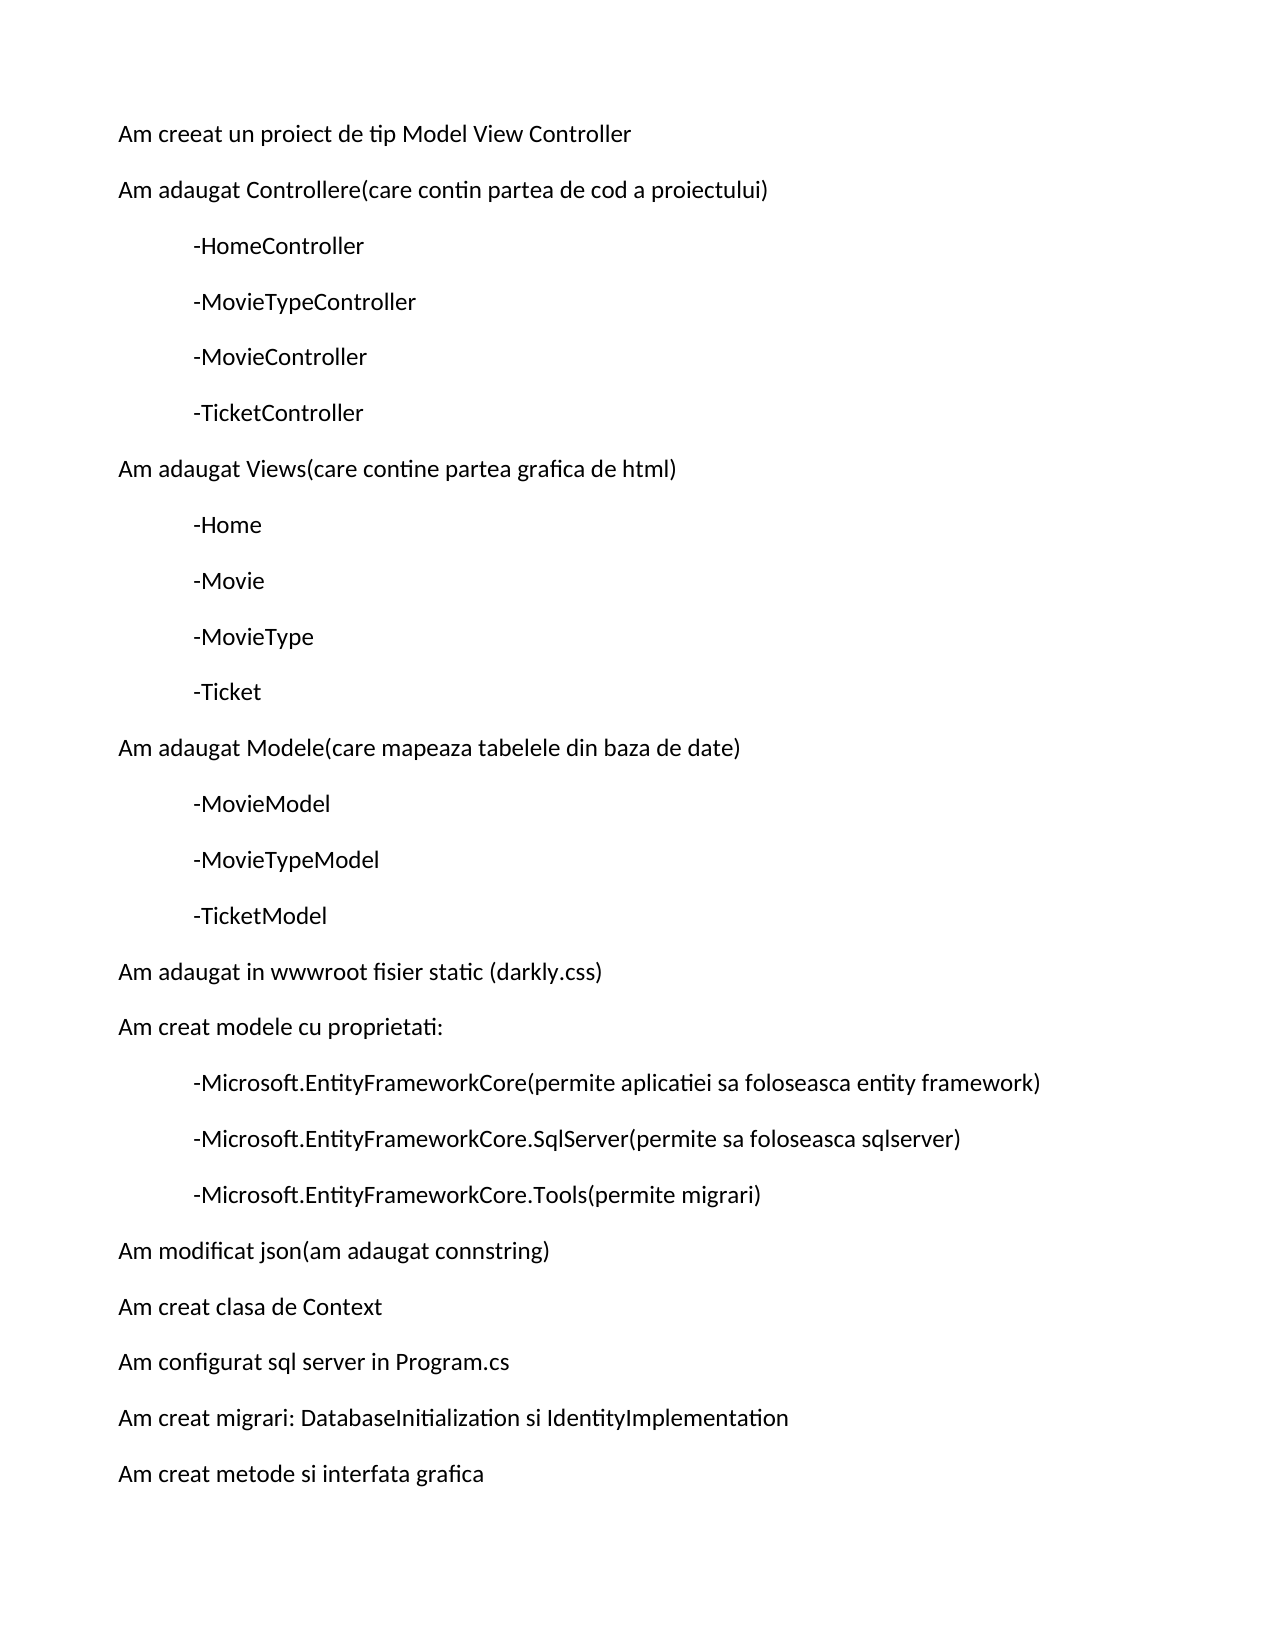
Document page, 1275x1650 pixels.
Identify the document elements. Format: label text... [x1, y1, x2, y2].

text Am creat modele cu proprietati: [118, 1011, 1157, 1042]
text Am creat clasa de Context [118, 1291, 1157, 1321]
text -TicketModel [193, 900, 1157, 930]
text Am creeat un proiect de tip Model View Controller [118, 118, 1157, 149]
text -Microsoft.EntityFrameworkCore(permite aplicatiei sa foloseasca entity framework) [193, 1067, 1157, 1098]
text Am creat migrari: DatabaseInitialization si IdentityImplementation [118, 1402, 1157, 1433]
text -TicketController [193, 397, 1157, 428]
text -Movie [193, 565, 1157, 595]
text -MovieTypeController [193, 286, 1157, 316]
text -HomeController [193, 230, 1157, 260]
text -Microsoft.EntityFrameworkCore.SqlServer(permite sa foloseasca sqlserver) [193, 1123, 1157, 1154]
text -Ticket [193, 676, 1157, 707]
text -Microsoft.EntityFrameworkCore.Tools(permite migrari) [193, 1179, 1157, 1209]
text Am adaugat Controllere(care contin partea de cod a proiectului) [118, 174, 1157, 204]
text -Home [193, 509, 1157, 539]
text Am adaugat in wwwroot fisier static (darkly.css) [118, 956, 1157, 986]
text Am creat metode si interfata grafica [118, 1458, 1157, 1489]
text Am adaugat Views(care contine partea grafica de html) [118, 453, 1157, 484]
text -MovieController [193, 341, 1157, 372]
text -MovieModel [193, 788, 1157, 819]
text Am configurat sql server in Program.cs [118, 1346, 1157, 1377]
text Am adaugat Modele(care mapeaza tabelele din baza de date) [118, 732, 1157, 763]
text Am modificat json(am adaugat connstring) [118, 1235, 1157, 1265]
text -MovieTypeModel [193, 844, 1157, 874]
text -MovieType [193, 621, 1157, 651]
